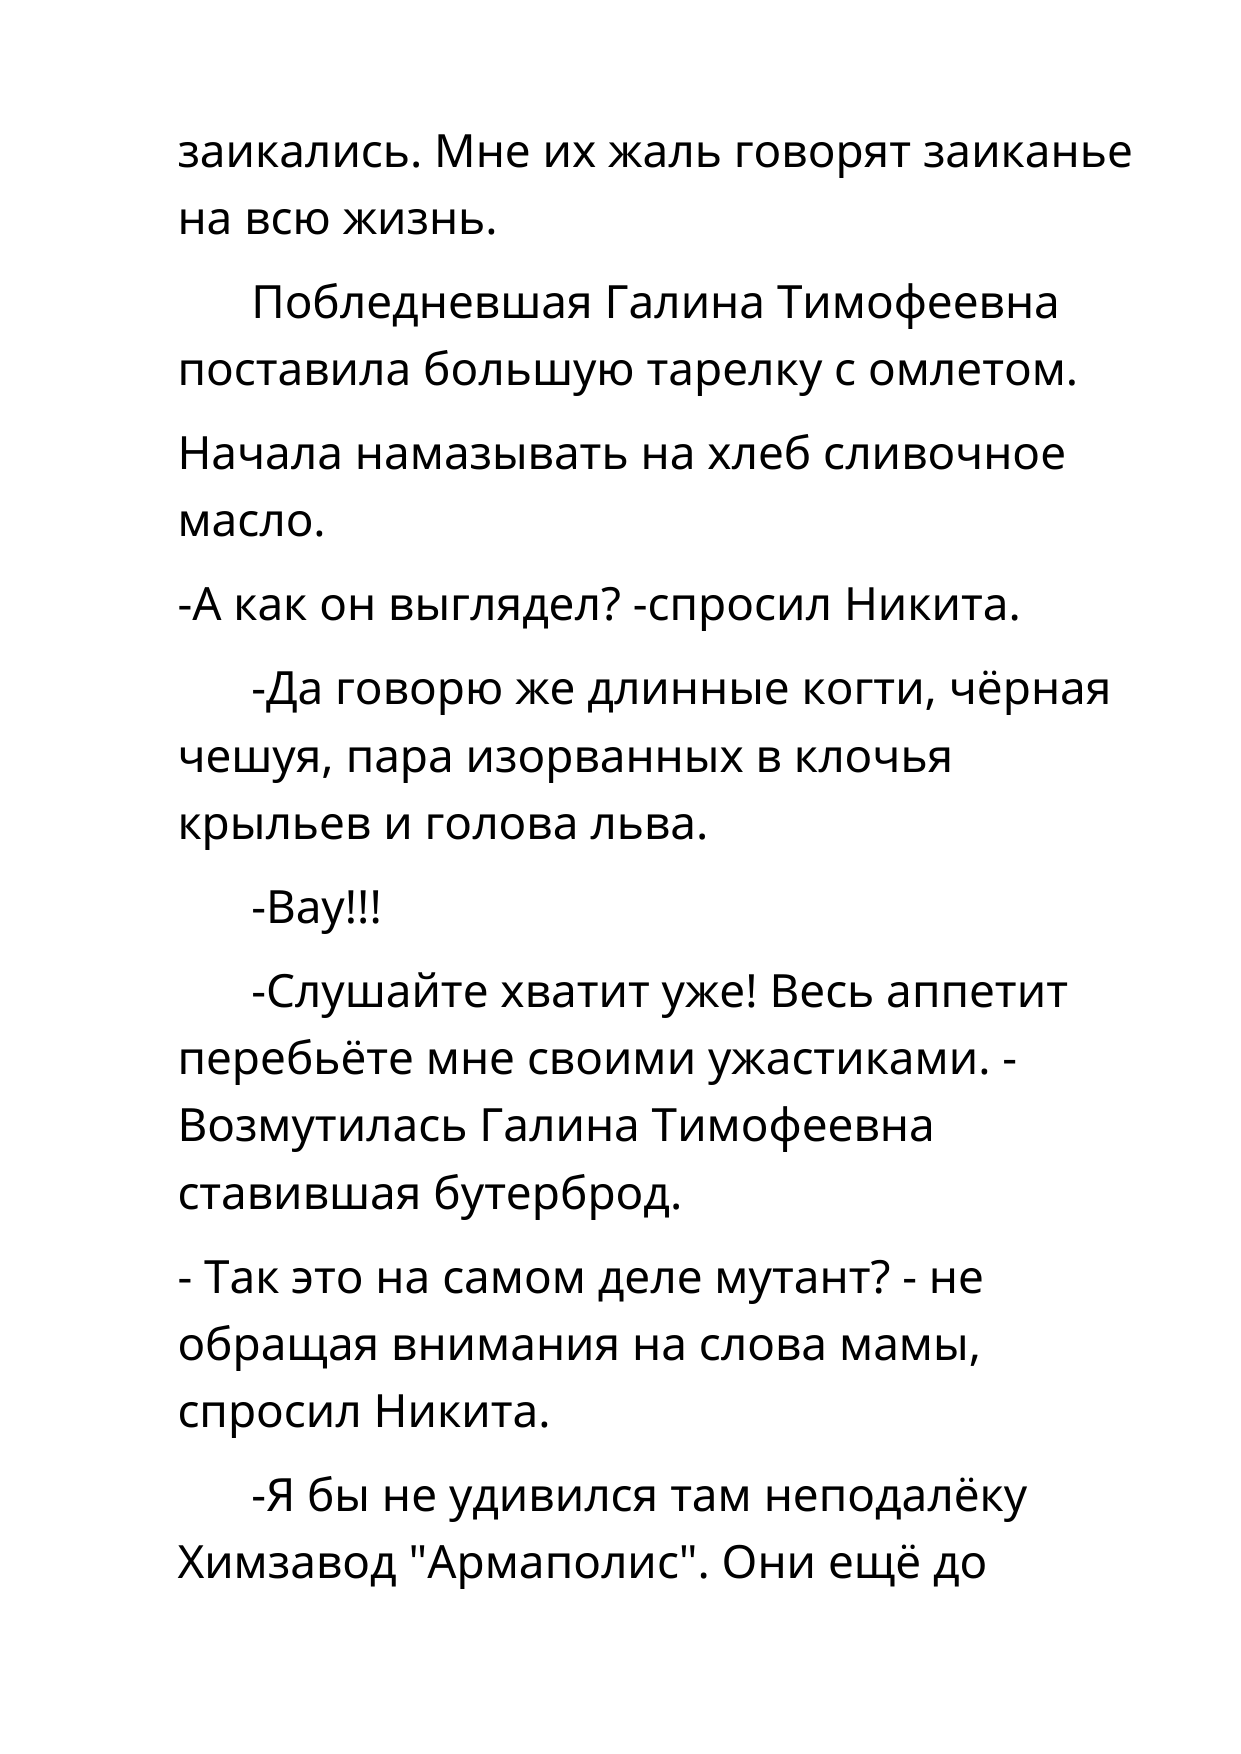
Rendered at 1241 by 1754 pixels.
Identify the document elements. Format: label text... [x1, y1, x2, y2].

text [177, 118, 1152, 248]
text -Слушайте хватит уже! Весь аппетит перебьёте мне своими ужастиками. -Возмутилась Галина Тимофеевна ставившая бутерброд. [177, 958, 1152, 1223]
text - Так это на самом деле мутант? - не обращая внимания на слова мамы, спросил Никита. [177, 1244, 1152, 1441]
text -А как он выглядел? -спросил Никита. [177, 572, 1152, 634]
text Побледневшая Галина Тимофеевна поставила большую тарелку с омлетом. [177, 269, 1152, 399]
text Начала намазывать на хлеб сливочное масло. [177, 421, 1152, 550]
text -Да говорю же длинные когти, чёрная чешуя, пара изорванных в клочья крыльев и голова льва. [177, 656, 1152, 853]
text -Вау!!! [177, 874, 1152, 937]
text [177, 1463, 1152, 1592]
